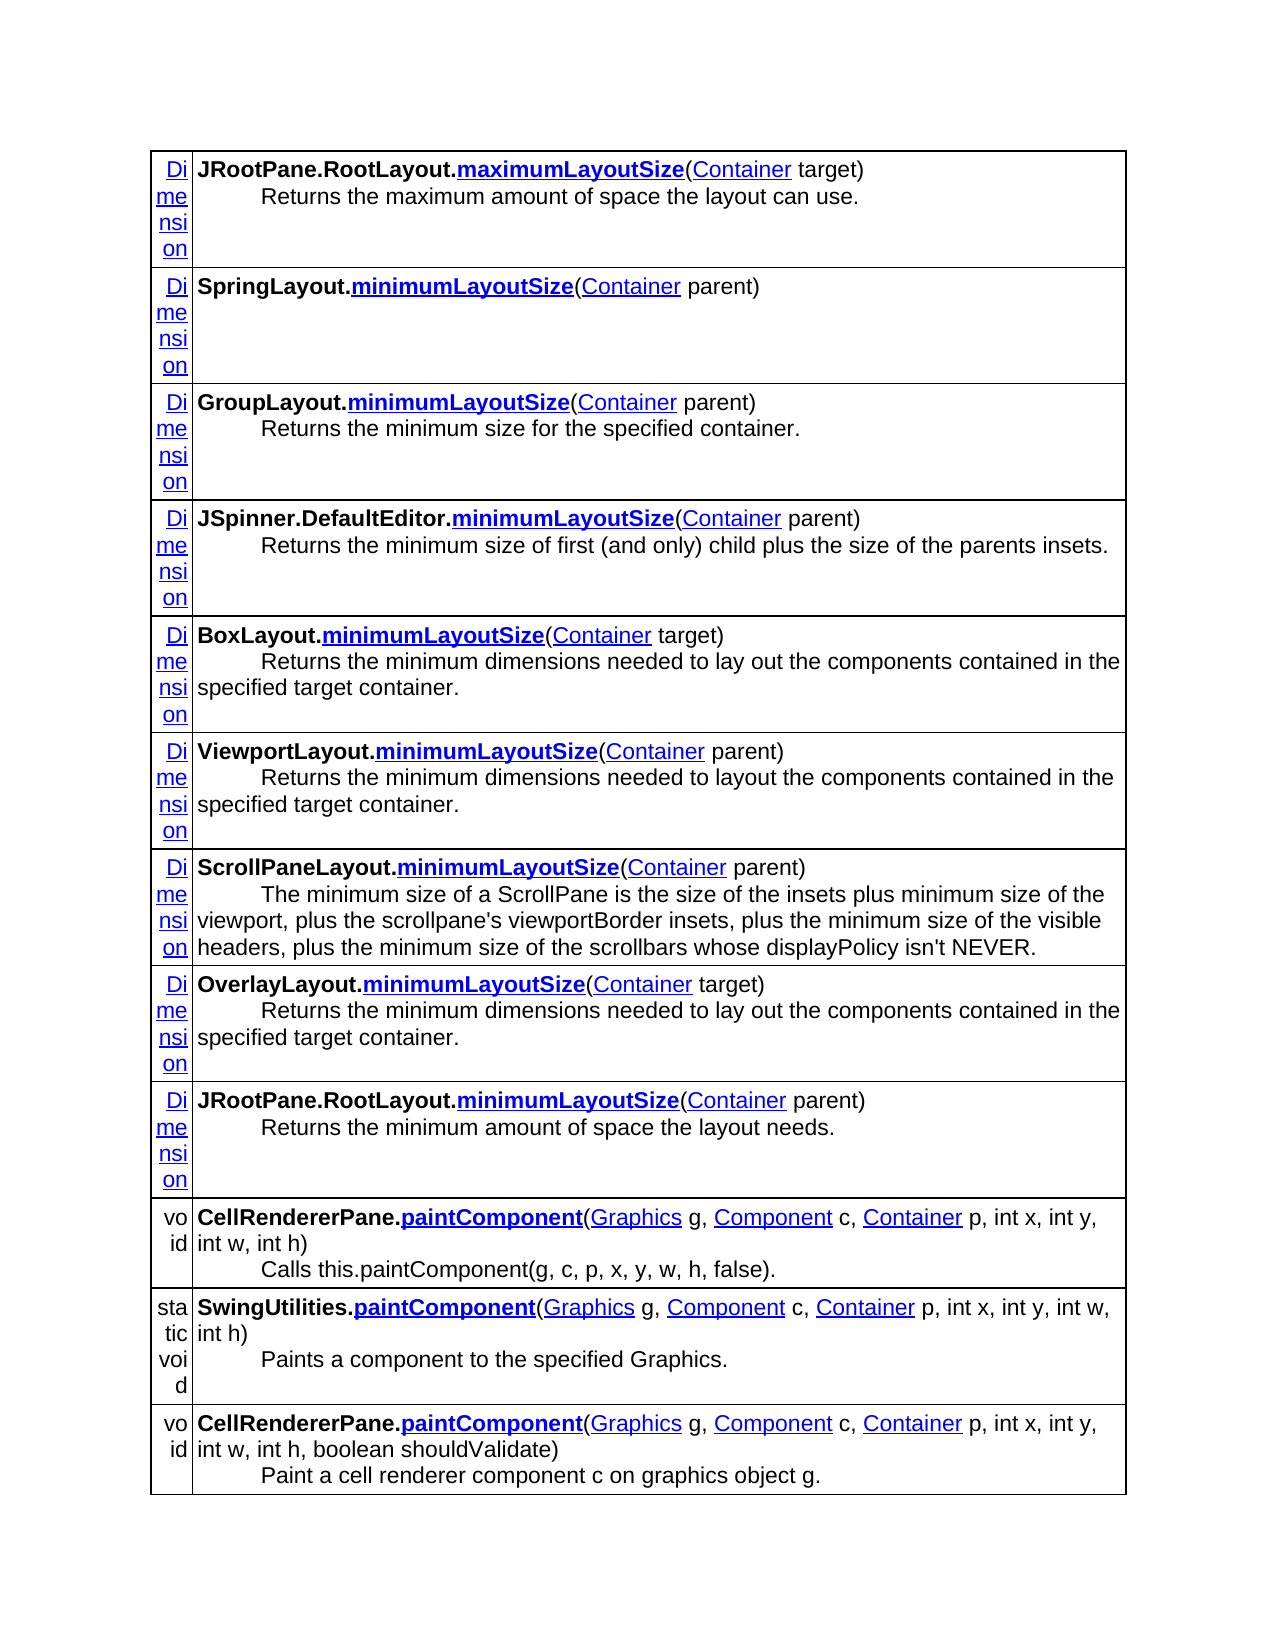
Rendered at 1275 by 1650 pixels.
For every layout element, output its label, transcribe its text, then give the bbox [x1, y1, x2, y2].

table_cell Dimension [152, 384, 192, 499]
table_cell SwingUtilities.paintComponent(Graphics g, Component c, Container p, int x, int y, int w, int h) Paints a component to the specified Graphics. [193, 1289, 1125, 1403]
table_cell Dimension [152, 501, 192, 615]
table_cell ScrollPaneLayout.minimumLayoutSize(Container parent) The minimum size of a ScrollPane is the size of the insets plus minimum size of the viewport, plus the scrollpane's viewportBorder insets, plus the minimum size of the visible headers, plus the minimum size of the scrollbars whose displayPolicy isn't NEVER. [193, 850, 1125, 964]
table_cell Dimension [152, 152, 192, 266]
table_cell JRootPane.RootLayout.maximumLayoutSize(Container target) Returns the maximum amount of space the layout can use. [193, 152, 1125, 266]
table_cell Dimension [152, 966, 192, 1081]
table_cell OverlayLayout.minimumLayoutSize(Container target) Returns the minimum dimensions needed to lay out the components contained in the specified target container. [193, 966, 1125, 1081]
table_cell Dimension [152, 850, 192, 964]
table_cell CellRendererPane.paintComponent(Graphics g, Component c, Container p, int x, int y, int w, int h, boolean shouldValidate) Paint a cell renderer component c on graphics object g. [193, 1405, 1125, 1493]
table_cell void [152, 1405, 192, 1493]
table_cell JSpinner.DefaultEditor.minimumLayoutSize(Container parent) Returns the minimum size of first (and only) child plus the size of the parents insets. [193, 501, 1125, 615]
table_cell static void [152, 1289, 192, 1403]
table_cell ViewportLayout.minimumLayoutSize(Container parent) Returns the minimum dimensions needed to layout the components contained in the specified target container. [193, 733, 1125, 848]
table_cell Dimension [152, 617, 192, 732]
table_cell CellRendererPane.paintComponent(Graphics g, Component c, Container p, int x, int y, int w, int h) Calls this.paintComponent(g, c, p, x, y, w, h, false). [193, 1199, 1125, 1287]
table_cell JRootPane.RootLayout.minimumLayoutSize(Container parent) Returns the minimum amount of space the layout needs. [193, 1082, 1125, 1197]
table_cell Dimension [152, 1082, 192, 1197]
table_cell Dimension [152, 268, 192, 383]
table_cell Dimension [152, 733, 192, 848]
table_cell void [152, 1199, 192, 1287]
table_cell SpringLayout.minimumLayoutSize(Container parent) [193, 268, 1125, 383]
table_cell GroupLayout.minimumLayoutSize(Container parent) Returns the minimum size for the specified container. [193, 384, 1125, 499]
table_cell BoxLayout.minimumLayoutSize(Container target) Returns the minimum dimensions needed to lay out the components contained in the specified target container. [193, 617, 1125, 732]
